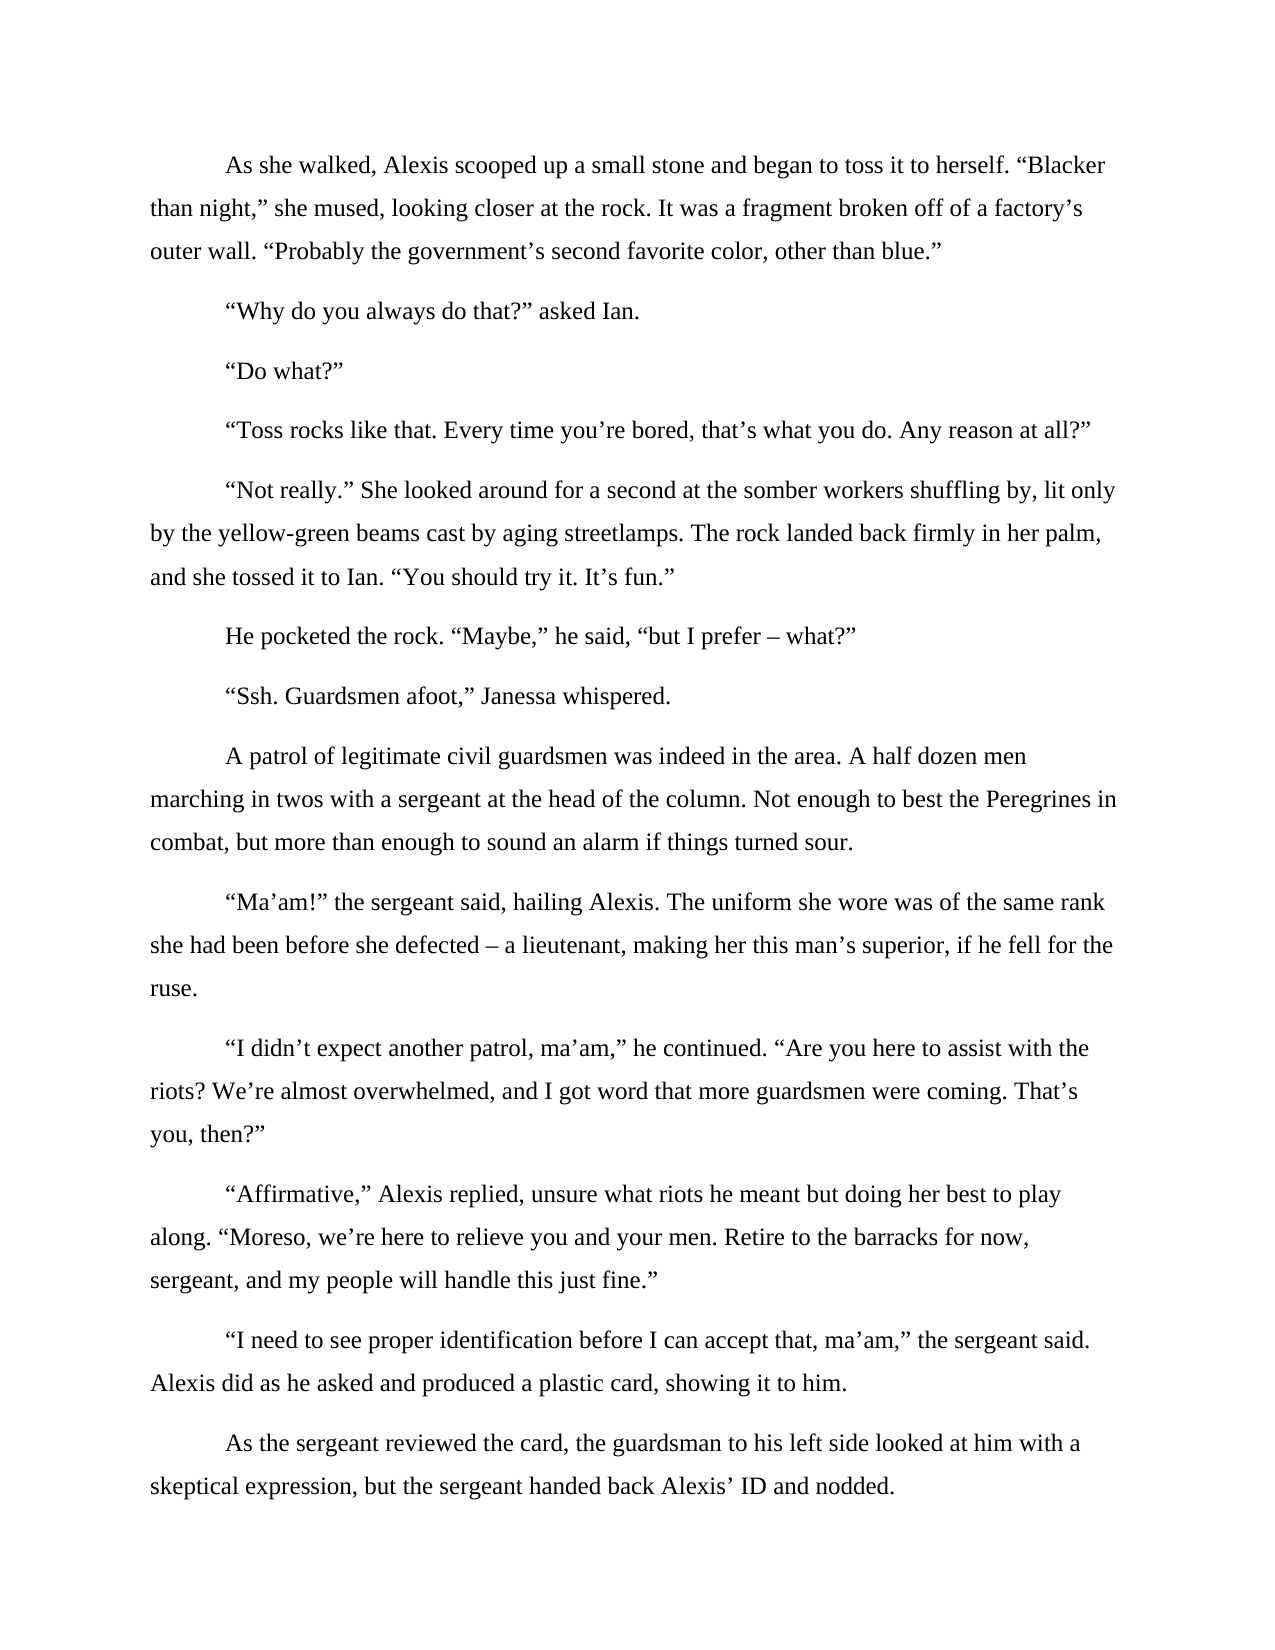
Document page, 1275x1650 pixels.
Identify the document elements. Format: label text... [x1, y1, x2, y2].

text “Toss rocks like that. Every time you’re bored, that’s what you do. Any reason at all?” [150, 416, 1125, 444]
text “Why do you always do that?” asked Ian. [150, 296, 1125, 325]
text As the sergeant reviewed the card, the guardsman to his left side looked at him with a skeptical expression, but the sergeant handed back Alexis’ ID and nodded. [150, 1428, 1125, 1500]
text “I need to see proper identification before I can accept that, ma’am,” the sergeant said. Alexis did as he asked and produced a plastic card, showing it to him. [150, 1325, 1125, 1397]
text A patrol of legitimate civil guardsmen was indeed in the area. A half dozen men marching in twos with a sergeant at the head of the column. Not enough to best the Peregrines in combat, but more than enough to sound an alarm if things turned sour. [150, 741, 1125, 856]
text “Ma’am!” the sergeant said, hailing Alexis. The uniform she wore was of the same rank she had been before she defected – a lieutenant, making her this man’s superior, if he fell for the ruse. [150, 887, 1125, 1002]
text “Do what?” [150, 356, 1125, 384]
text As she walked, Alexis scooped up a small stone and began to toss it to herself. “Blacker than night,” she mused, looking closer at the rock. It was a fragment broken off of a factory’s outer wall. “Probably the government’s second favorite color, other than blue.” [150, 150, 1125, 265]
text “Not really.” She looked around for a second at the somber workers shuffling by, lit only by the yellow-green beams cast by aging streetlamps. The rock landed back firmly in her palm, and she tossed it to Ian. “You should try it. It’s fun.” [150, 475, 1125, 590]
text “Ssh. Guardsmen afoot,” Janessa whispered. [150, 681, 1125, 710]
text “Affirmative,” Alexis replied, unsure what riots he meant but doing her best to play along. “Moreso, we’re here to relieve you and your men. Retire to the barracks for now, sergeant, and my people will handle this just fine.” [150, 1179, 1125, 1294]
text “I didn’t expect another patrol, ma’am,” he continued. “Are you here to assist with the riots? We’re almost overwhelmed, and I got word that more guardsmen were coming. That’s you, then?” [150, 1033, 1125, 1148]
text He pocketed the rock. “Maybe,” he said, “but I prefer – what?” [150, 621, 1125, 650]
